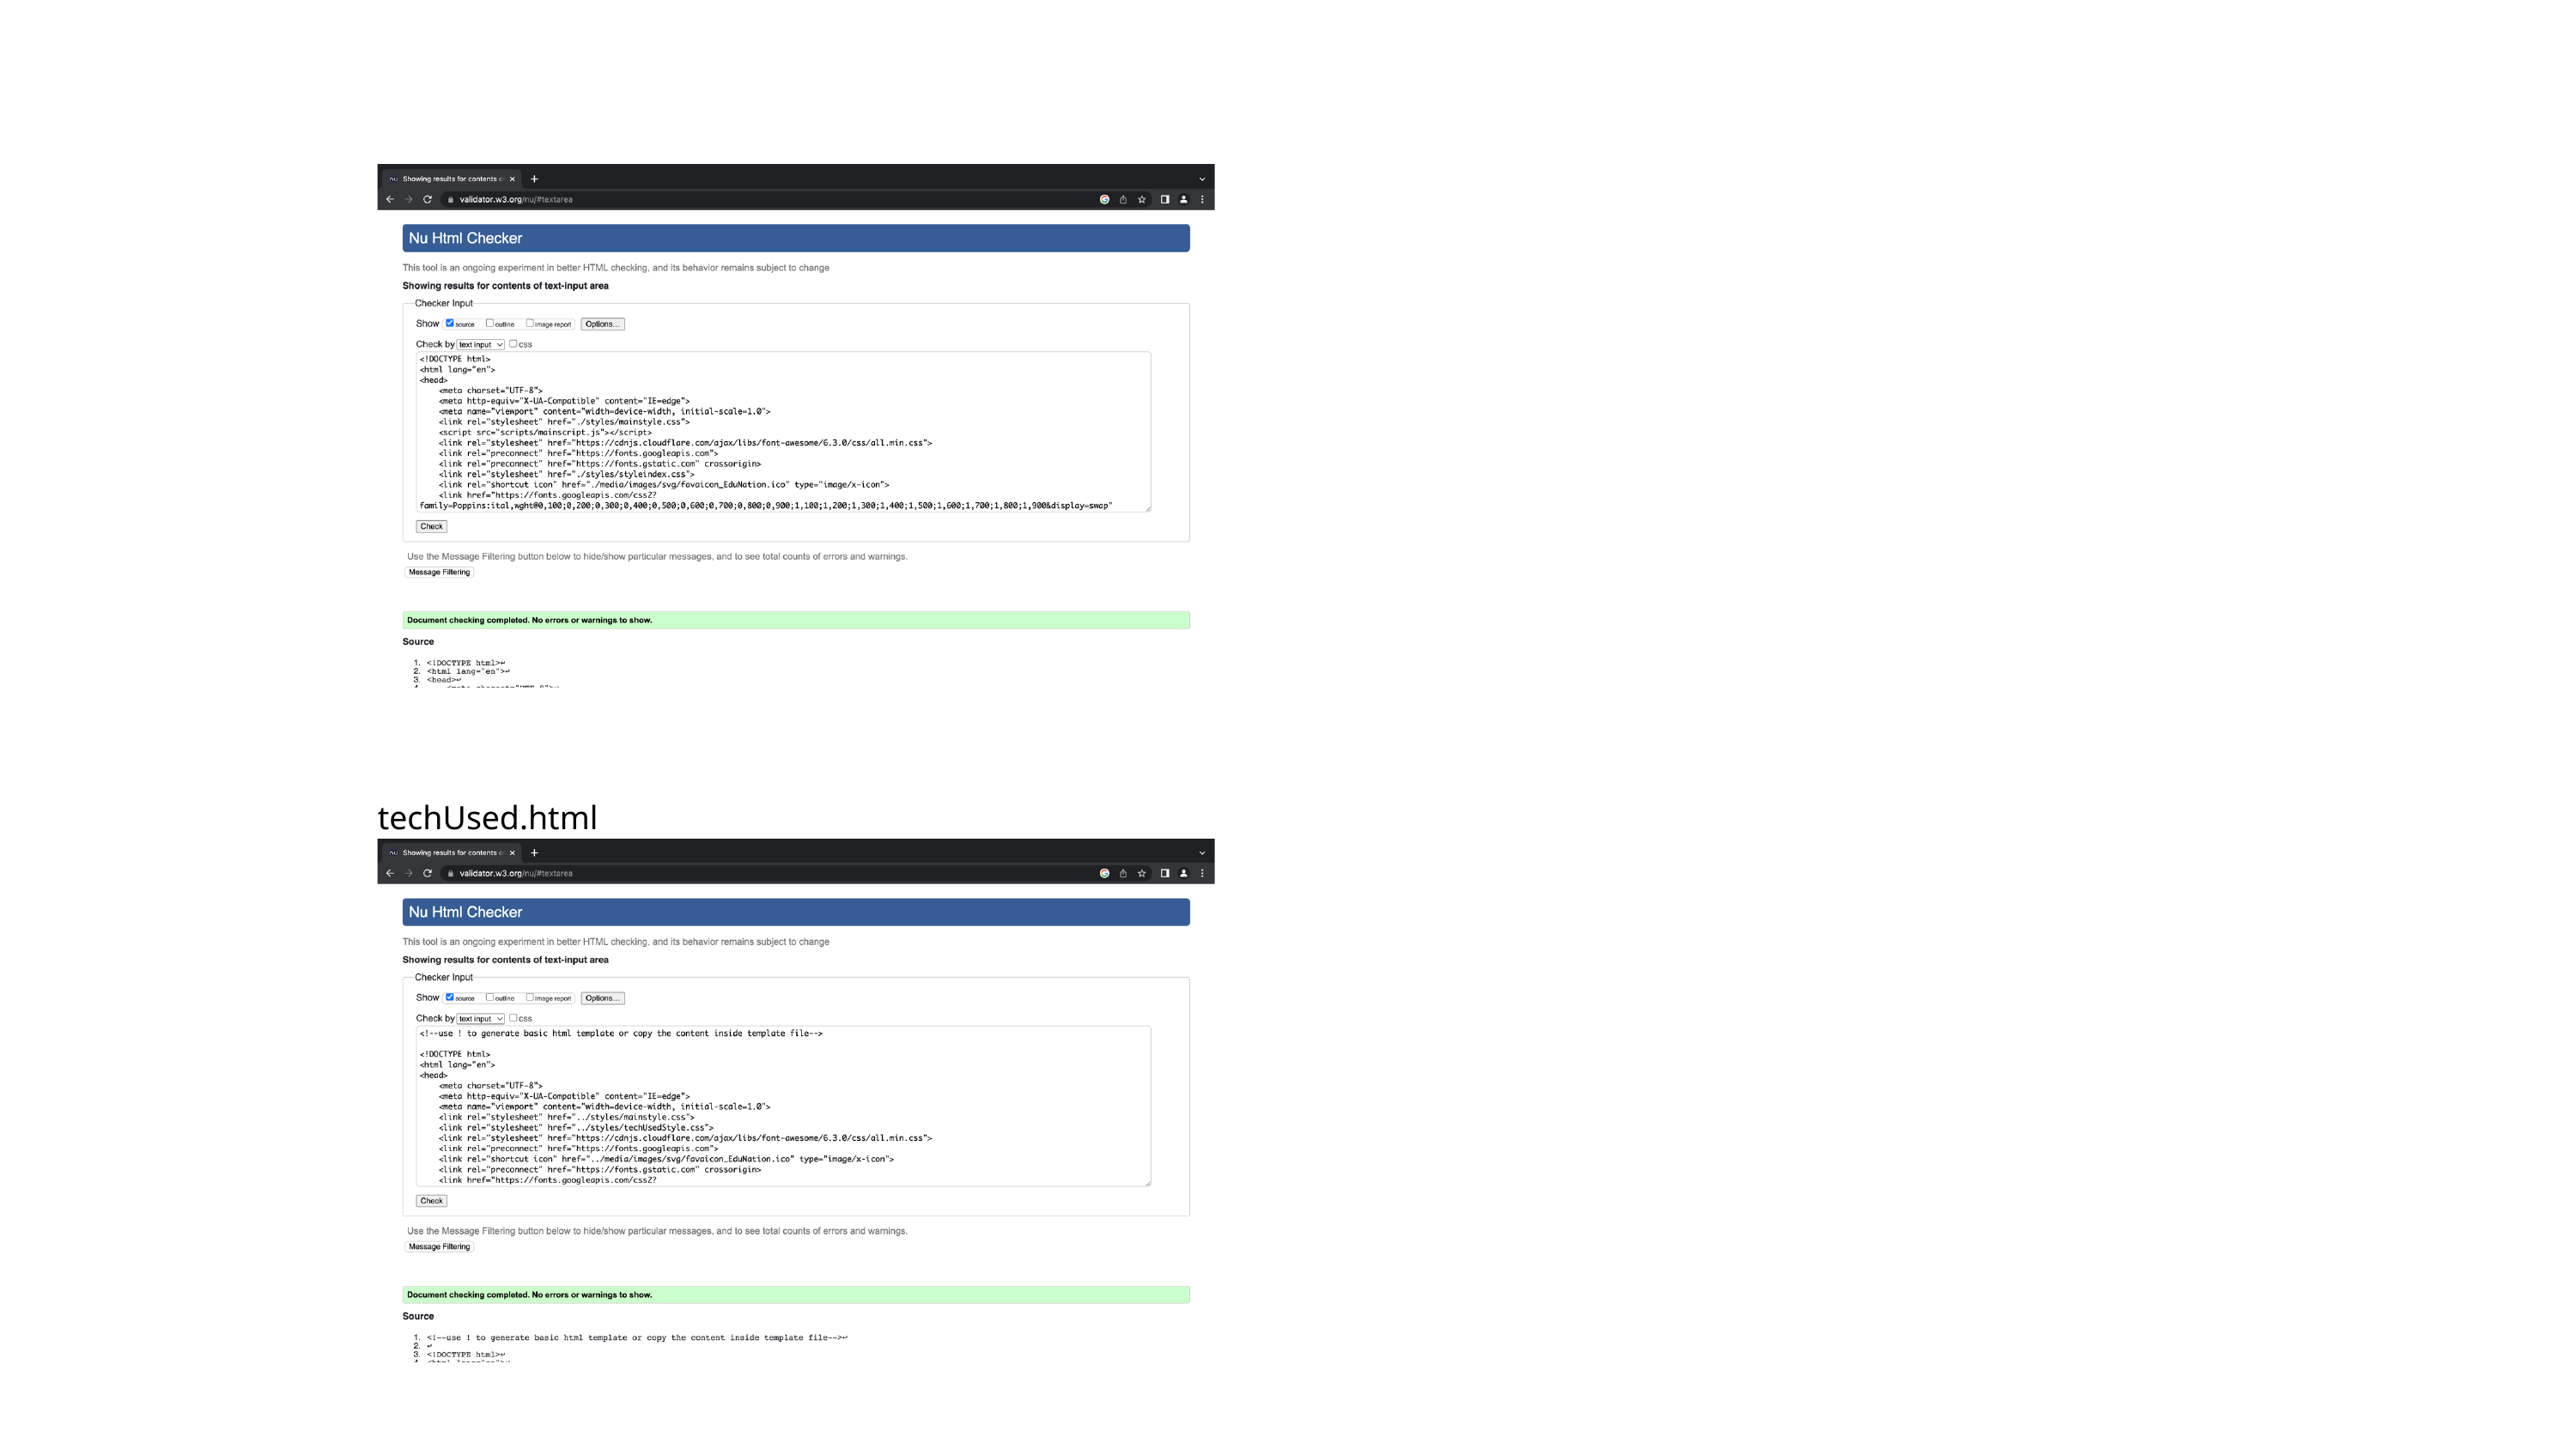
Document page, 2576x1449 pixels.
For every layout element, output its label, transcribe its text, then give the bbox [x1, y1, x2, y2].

text techUsed.html [377, 795, 2198, 839]
picture [377, 839, 1215, 1362]
picture [377, 164, 1215, 688]
